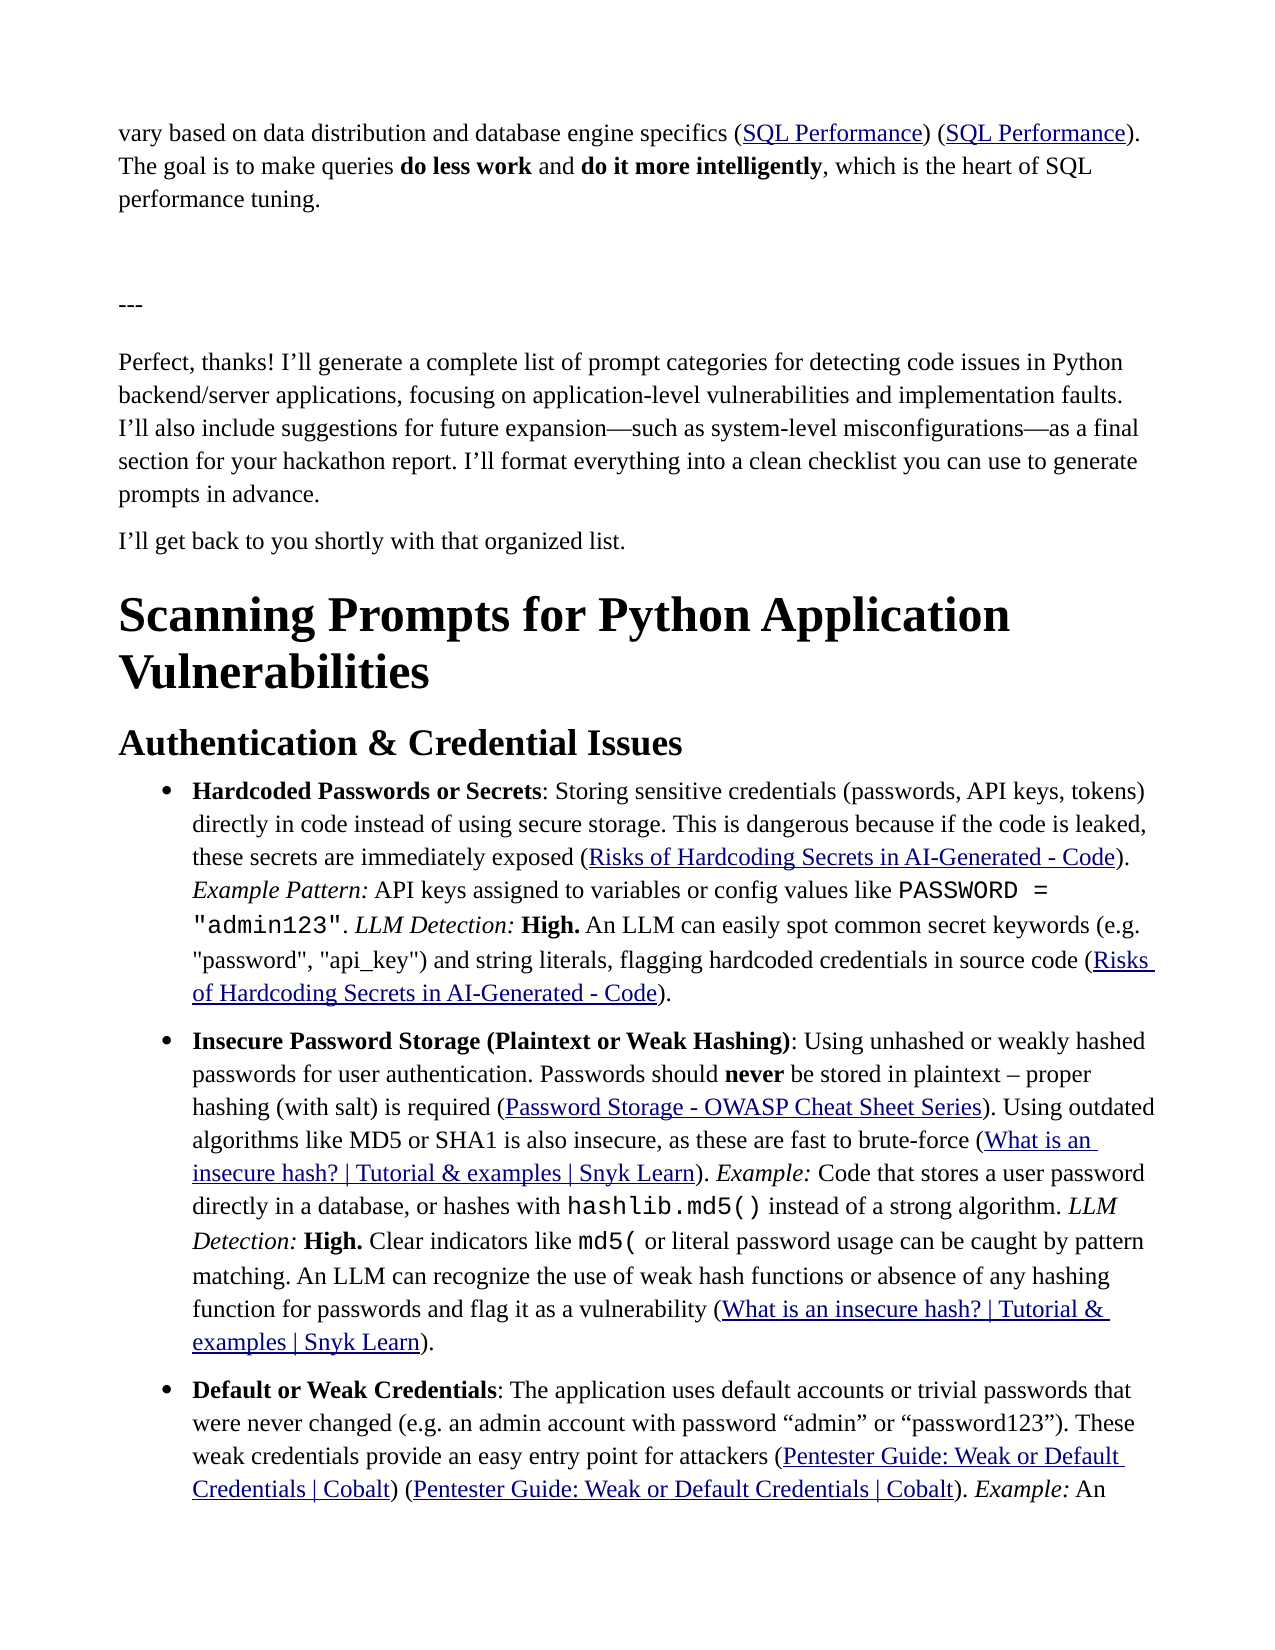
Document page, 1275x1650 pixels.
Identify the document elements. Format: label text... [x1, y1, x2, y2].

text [118, 118, 1157, 213]
list Insecure Password Storage (Plaintext or Weak Hashing): Using unhashed or weakly hashed passwords for user authentication. Passwords should never be stored in plaintext – proper hashing (with salt) is required (Password Storage - OWASP Cheat Sheet Series). Using outdated algorithms like MD5 or SHA1 is also insecure, as these are fast to brute-force (What is an insecure hash? | Tutorial & examples | Snyk Learn). Example: Code that stores a user password directly in a database, or hashes with hashlib.md5() instead of a strong algorithm. LLM Detection: High. Clear indicators like md5( or literal password usage can be caught by pattern matching. An LLM can recognize the use of weak hash functions or absence of any hashing function for passwords and flag it as a vulnerability (What is an insecure hash? | Tutorial & examples | Snyk Learn). [162, 1026, 1157, 1356]
subtitle Authentication & Credential Issues [118, 720, 1157, 763]
subtitle Scanning Prompts for Python Application Vulnerabilities [118, 584, 1157, 699]
text I’ll get back to you shortly with that organized list. [118, 526, 1157, 555]
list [162, 1375, 1157, 1503]
text --- [118, 289, 1157, 318]
text Perfect, thanks! I’ll generate a complete list of prompt categories for detecting code issues in Python backend/server applications, focusing on application-level vulnerabilities and implementation faults. I’ll also include suggestions for future expansion—such as system-level misconfigurations—as a final section for your hackathon report. I’ll format everything into a clean checklist you can use to generate prompts in advance. [118, 347, 1157, 508]
list Hardcoded Passwords or Secrets: Storing sensitive credentials (passwords, API keys, tokens) directly in code instead of using secure storage. This is dangerous because if the code is leaked, these secrets are immediately exposed (Risks of Hardcoding Secrets in AI-Generated - Code). Example Pattern: API keys assigned to variables or config values like PASSWORD = "admin123". LLM Detection: High. An LLM can easily spot common secret keywords (e.g. "password", "api_key") and string literals, flagging hardcoded credentials in source code (Risks of Hardcoding Secrets in AI-Generated - Code). [162, 776, 1157, 1007]
